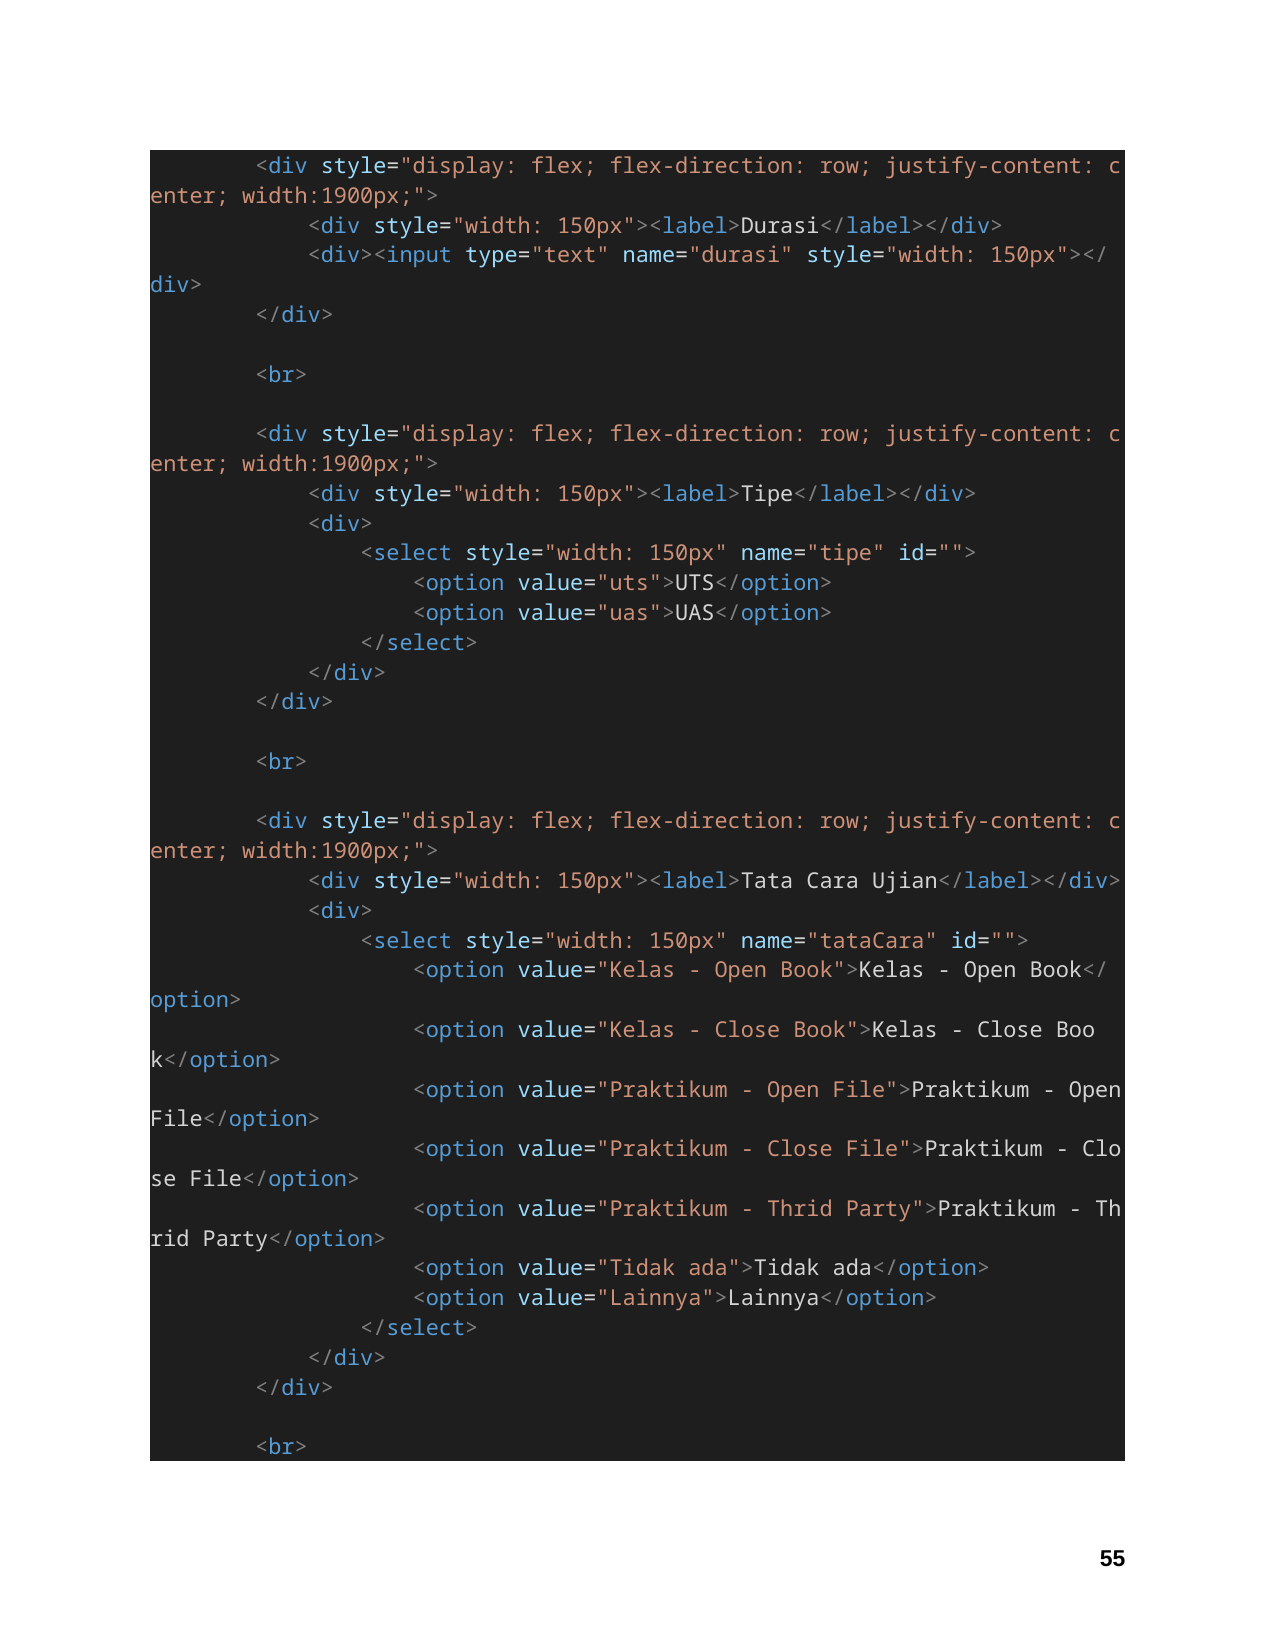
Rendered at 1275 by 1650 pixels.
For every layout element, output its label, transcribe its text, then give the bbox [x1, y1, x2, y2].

text <div style="display: flex; flex-direction: row; justify-content: center; width:1900px;"> [150, 805, 1125, 865]
text <option value="Kelas - Close Book">Kelas - Close Book</option> [150, 1014, 1125, 1073]
text <select style="width: 150px" name="tataCara" id=""> [150, 924, 1125, 954]
text <br> [150, 358, 1125, 388]
text <div style="width: 150px"><label>Durasi</label></div> [150, 209, 1125, 239]
text <div> [150, 507, 1125, 537]
text <option value="Praktikum - Thrid Party">Praktikum - Thrid Party</option> [150, 1193, 1125, 1252]
text <div style="display: flex; flex-direction: row; justify-content: center; width:1900px;"> [150, 418, 1125, 478]
text <option value="uts">UTS</option> [150, 567, 1125, 597]
text <div style="display: flex; flex-direction: row; justify-content: center; width:1900px;"> [150, 150, 1125, 209]
text <div style="width: 150px"><label>Tipe</label></div> [150, 478, 1125, 507]
text <div style="width: 150px"><label>Tata Cara Ujian</label></div> [150, 865, 1125, 895]
text </select> [150, 1312, 1125, 1342]
text <div><input type="text" name="durasi" style="width: 150px"></div> [150, 239, 1125, 299]
text <option value="Praktikum - Close File">Praktikum - Close File</option> [150, 1133, 1125, 1193]
text </div> [150, 1342, 1125, 1371]
text </div> [150, 686, 1125, 716]
text </div> [150, 656, 1125, 686]
text </select> [150, 627, 1125, 656]
text <option value="Tidak ada">Tidak ada</option> [150, 1252, 1125, 1282]
text <br> [150, 1431, 1125, 1461]
text <option value="uas">UAS</option> [150, 597, 1125, 627]
text <option value="Praktikum - Open File">Praktikum - Open File</option> [150, 1073, 1125, 1133]
text </div> [150, 299, 1125, 329]
text <div> [150, 895, 1125, 924]
text <option value="Kelas - Open Book">Kelas - Open Book</option> [150, 954, 1125, 1014]
text </div> [150, 1371, 1125, 1401]
text <br> [150, 746, 1125, 776]
text <select style="width: 150px" name="tipe" id=""> [150, 537, 1125, 567]
text <option value="Lainnya">Lainnya</option> [150, 1282, 1125, 1312]
